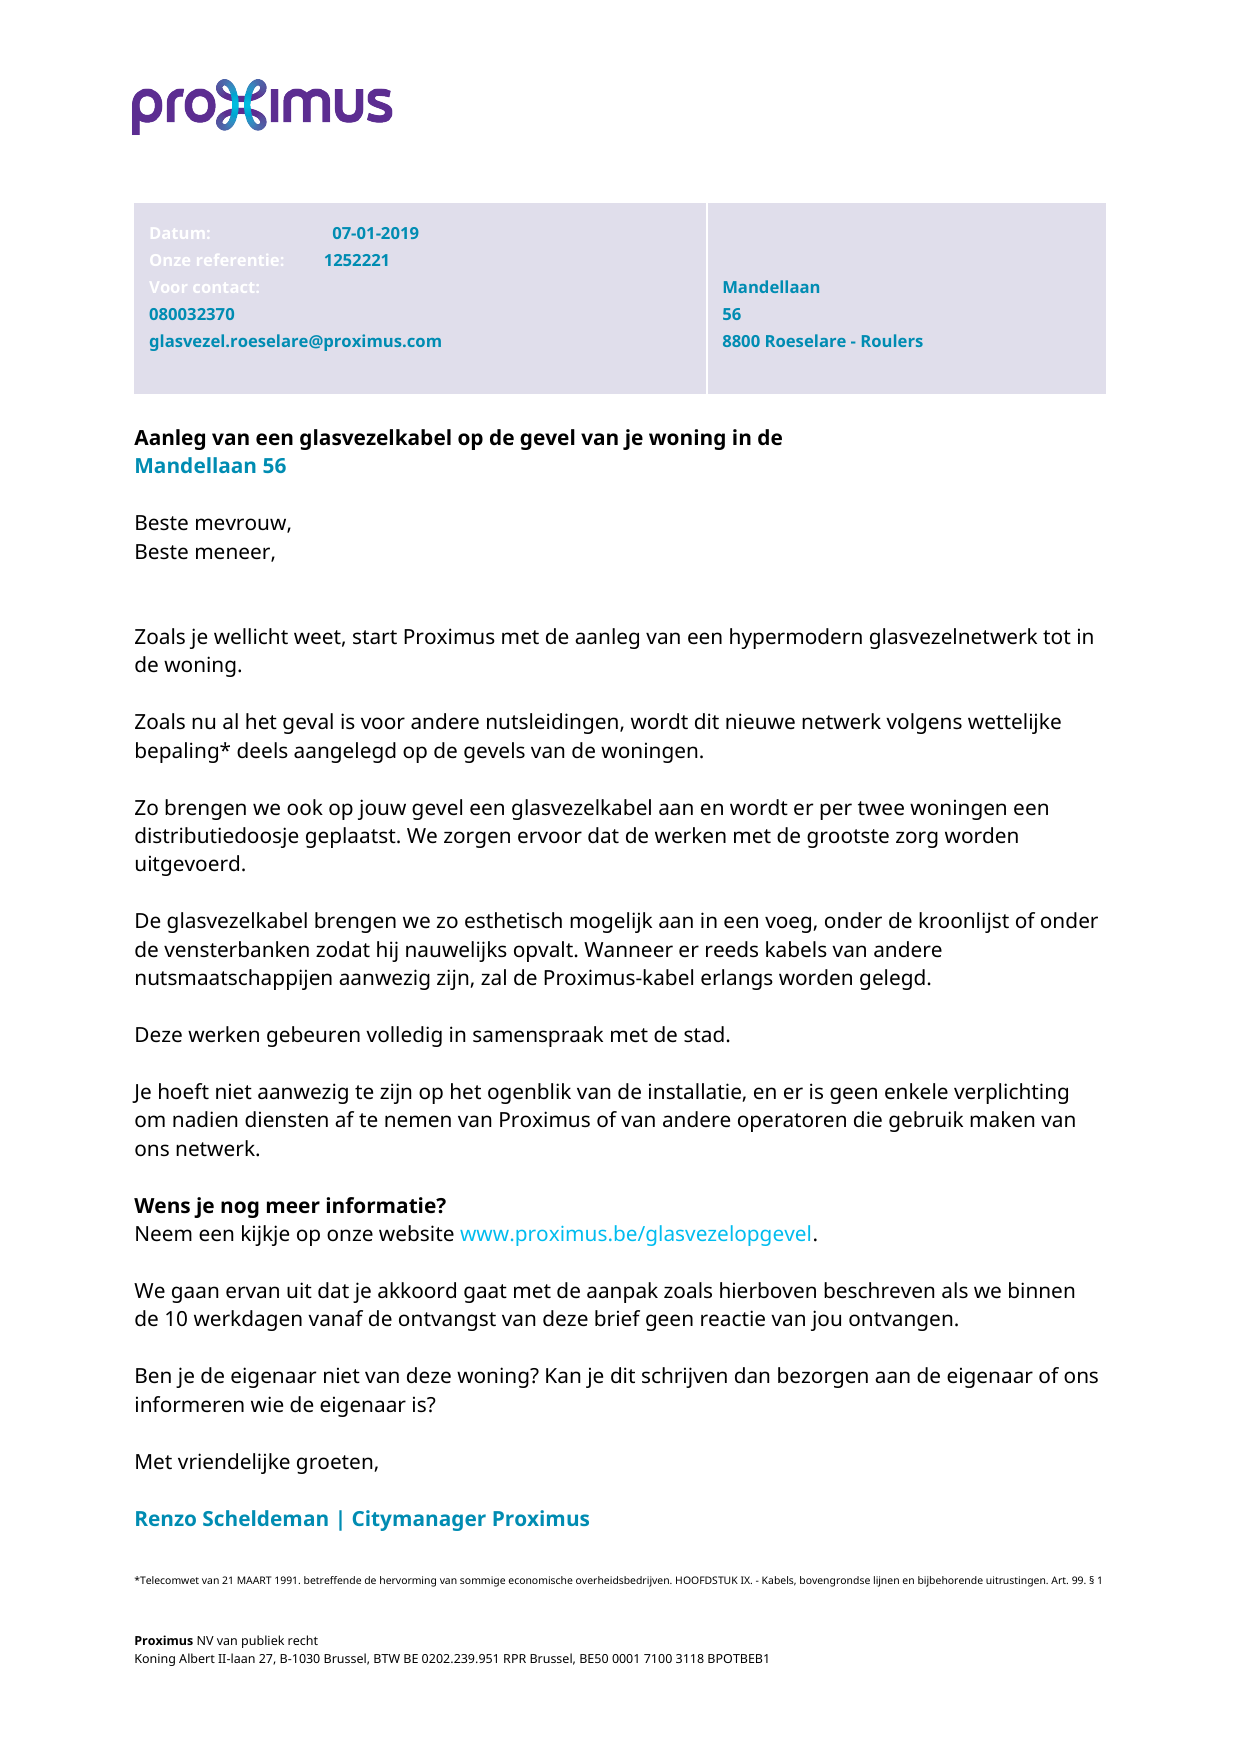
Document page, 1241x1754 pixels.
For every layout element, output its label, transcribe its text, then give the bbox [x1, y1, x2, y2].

picture [0, 0, 1241, 149]
text Beste mevrouw, [134, 508, 1106, 537]
text *Telecomwet van 21 MAART 1991. betreffende de hervorming van sommige economische overheidsbedrijven. HOOFDSTUK IX. - Kabels, bovengrondse lijnen en bijbehorende uitrustingen. Art. 99. § 1 [134, 1561, 1106, 1588]
text De glasvezelkabel brengen we zo esthetisch mogelijk aan in een voeg, onder de kroonlijst of onder de vensterbanken zodat hij nauwelijks opvalt. Wanneer er reeds kabels van andere nutsmaatschappijen aanwezig zijn, zal de Proximus-kabel erlangs worden gelegd. [134, 906, 1106, 992]
text Ben je de eigenaar niet van deze woning? Kan je dit schrijven dan bezorgen aan de eigenaar of ons informeren wie de eigenaar is? [134, 1361, 1106, 1418]
text Je hoeft niet aanwezig te zijn op het ogenblik van de installatie, en er is geen enkele verplichting om nadien diensten af te nemen van Proximus of van andere operatoren die gebruik maken van ons netwerk. [134, 1077, 1106, 1162]
text Zoals je wellicht weet, start Proximus met de aanleg van een hypermodern glasvezelnetwerk tot in de woning. [134, 622, 1106, 679]
text Zo brengen we ook op jouw gevel een glasvezelkabel aan en wordt er per twee woningen een distributiedoosje geplaatst. We zorgen ervoor dat de werken met de grootste zorg worden uitgevoerd. [134, 793, 1106, 878]
text Aanleg van een glasvezelkabel op de gevel van je woning in de [134, 423, 1106, 451]
text Neem een kijkje op onze website www.proximus.be/glasvezelopgevel. [134, 1219, 1106, 1248]
table_header Mandellaan 56 8800 Roeselare - Roulers [708, 203, 1106, 394]
text Wens je nog meer informatie? [134, 1191, 1106, 1219]
table_header Datum: 07-01-2019 Onze referentie: 1252221 Voor contact: 080032370 glasvezel.roeselare@proximus.com [134, 203, 706, 394]
text Met vriendelijke groeten, [134, 1447, 1106, 1475]
text Beste meneer, [134, 537, 1106, 565]
text We gaan ervan uit dat je akkoord gaat met de aanpak zoals hierboven beschreven als we binnen de 10 werkdagen vanaf de ontvangst van deze brief geen reactie van jou ontvangen. [134, 1276, 1106, 1333]
text Mandellaan 56 [134, 451, 1106, 480]
text Deze werken gebeuren volledig in samenspraak met de stad. [134, 1020, 1106, 1049]
text Renzo Scheldeman | Citymanager Proximus [134, 1504, 1106, 1532]
text Zoals nu al het geval is voor andere nutsleidingen, wordt dit nieuwe netwerk volgens wettelijke bepaling* deels aangelegd op de gevels van de woningen. [134, 707, 1106, 764]
